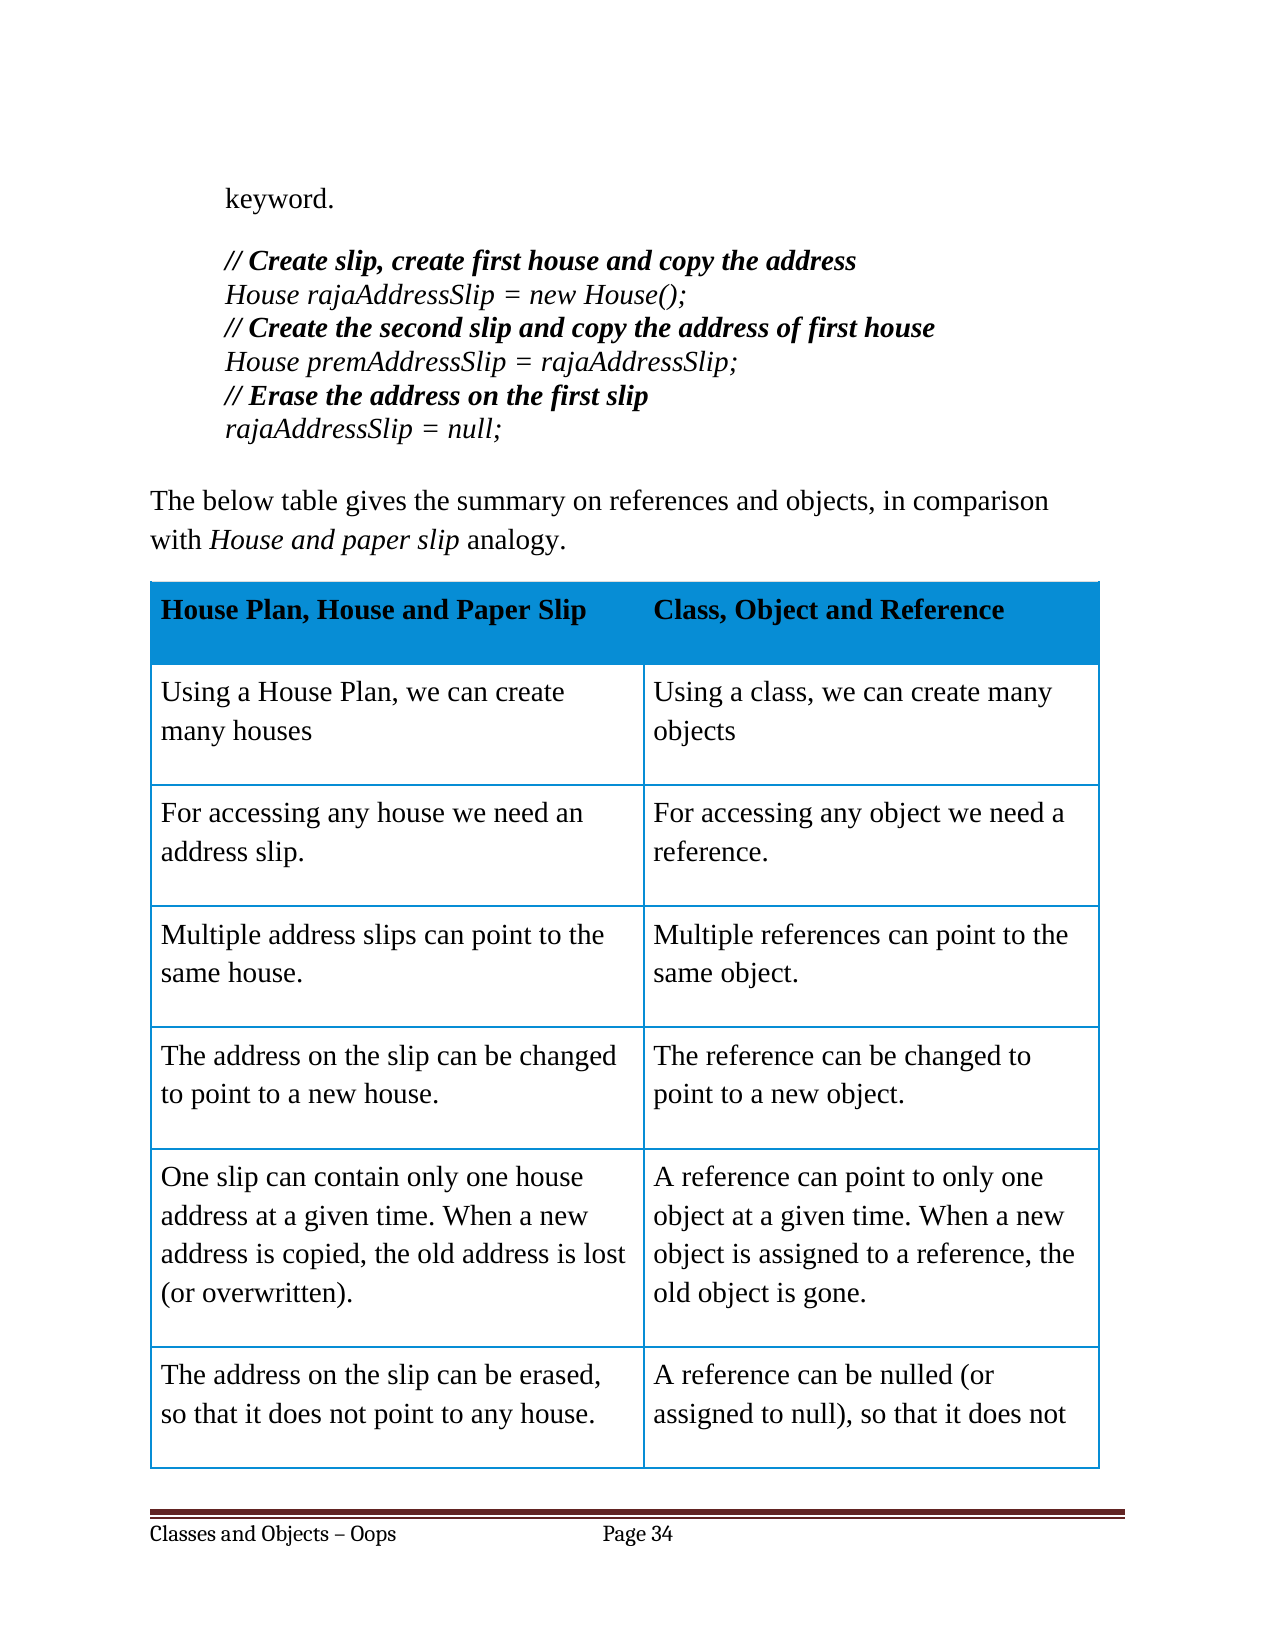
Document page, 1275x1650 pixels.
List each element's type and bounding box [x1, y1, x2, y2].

table_cell [149, 150, 1128, 1470]
